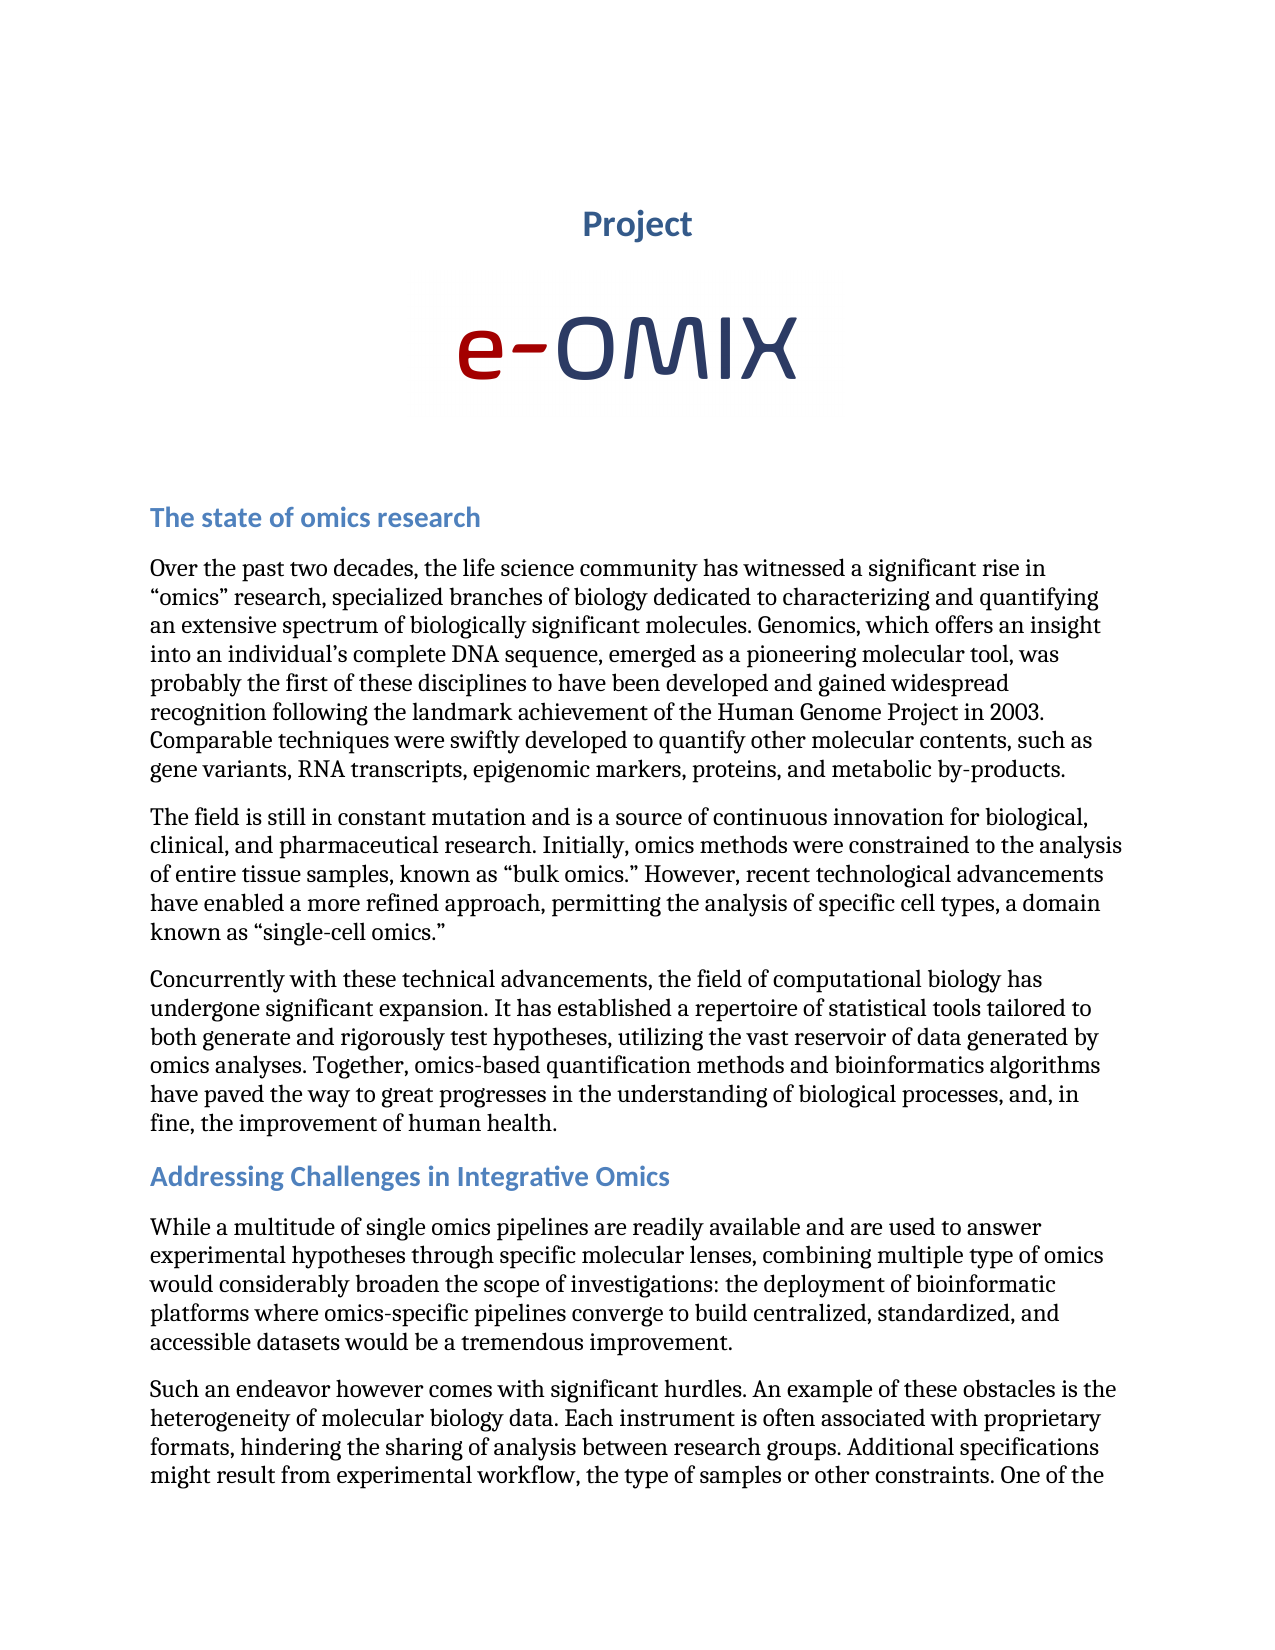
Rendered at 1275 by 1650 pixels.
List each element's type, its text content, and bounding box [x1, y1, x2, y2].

subtitle The state of omics research [150, 499, 1125, 535]
picture [407, 270, 845, 417]
text Over the past two decades, the life science community has witnessed a significant rise in “omics” research, specialized branches of biology dedicated to characterizing and quantifying an extensive spectrum of biologically significant molecules. Genomics, which offers an insight into an individual’s complete DNA sequence, emerged as a pioneering molecular tool, was probably the first of these disciplines to have been developed and gained widespread recognition following the landmark achievement of the Human Genome Project in 2003. Comparable techniques were swiftly developed to quantify other molecular contents, such as gene variants, RNA transcripts, epigenomic markers, proteins, and metabolic by-products. [150, 554, 1125, 784]
text The field is still in constant mutation and is a source of continuous innovation for biological, clinical, and pharmaceutical research. Initially, omics methods were constrained to the analysis of entire tissue samples, known as “bulk omics.” However, recent technological advancements have enabled a more refined approach, permitting the analysis of specific cell types, a domain known as “single-cell omics.” [150, 802, 1125, 946]
text Concurrently with these technical advancements, the field of computational biology has undergone significant expansion. It has established a repertoire of statistical tools tailored to both generate and rigorously test hypotheses, utilizing the vast reservoir of data generated by omics analyses. Together, omics-based quantification methods and bioinformatics algorithms have paved the way to great progresses in the understanding of biological processes, and, in fine, the improvement of human health. [150, 965, 1125, 1137]
subtitle Addressing Challenges in Integrative Omics [150, 1158, 1125, 1194]
text While a multitude of single omics pipelines are readily available and are used to answer experimental hypotheses through specific molecular lenses, combining multiple type of omics would considerably broaden the scope of investigations: the deployment of bioinformatic platforms where omics-specific pipelines converge to build centralized, standardized, and accessible datasets would be a tremendous improvement. [150, 1213, 1125, 1356]
table_header [139, 271, 1114, 478]
title Project [150, 200, 1125, 246]
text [150, 1375, 1125, 1490]
